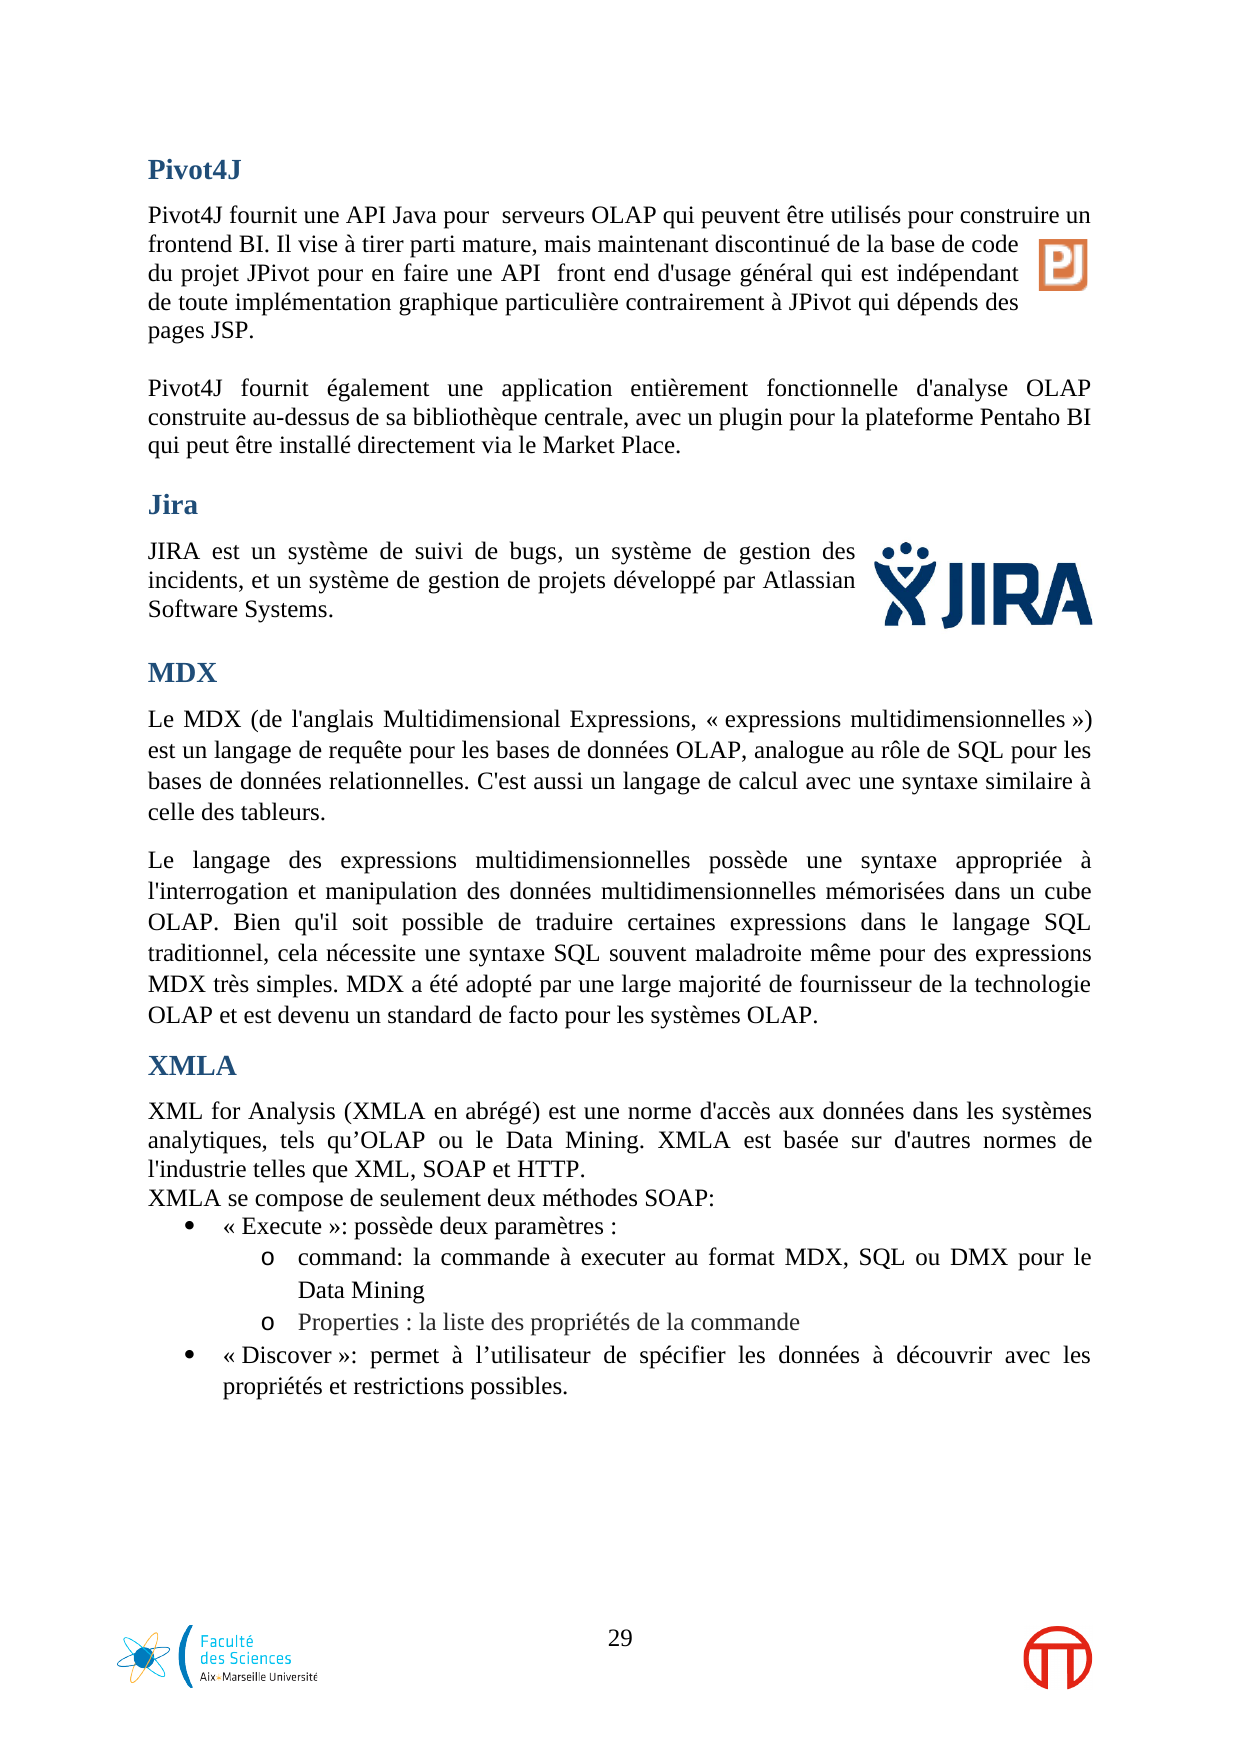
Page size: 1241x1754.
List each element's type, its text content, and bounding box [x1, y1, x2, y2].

list « Execute »: possède deux paramètres : [185, 1211, 1092, 1240]
list « Discover »: permet à l’utilisateur de spécifier les données à découvrir avec les propriétés et restrictions possibles. [185, 1340, 1092, 1399]
subtitle MDX [148, 655, 1092, 689]
text XML for Analysis (XMLA en abrégé) est une norme d'accès aux données dans les systèmes analytiques, tels qu’OLAP ou le Data Mining. XMLA est basée sur d'autres normes de l'industrie telles que XML, SOAP et HTTP. [148, 1096, 1092, 1183]
list Properties : la liste des propriétés de la commande [260, 1307, 1092, 1337]
text JIRA est un système de suivi de bugs, un système de gestion des incidents, et un système de gestion de projets développé par Atlassian Software Systems. [148, 536, 1092, 622]
picture [116, 1625, 318, 1688]
text XMLA se compose de seulement deux méthodes SOAP: [148, 1183, 1092, 1211]
text Le MDX (de l'anglais Multidimensional Expressions, « expressions multidimensionnelles ») est un langage de requête pour les bases de données OLAP, analogue au rôle de SQL pour les bases de données relationnelles. C'est aussi un langage de calcul avec une syntaxe similaire à celle des tableurs. [148, 704, 1092, 826]
subtitle XMLA [148, 1048, 1092, 1081]
picture [874, 537, 1093, 634]
text Pivot4J fournit également une application entièrement fonctionnelle d'analyse OLAP construite au-dessus de sa bibliothèque centrale, avec un plugin pour la plateforme Pentaho BI qui peut être installé directement via le Market Place. [148, 373, 1092, 459]
list command: la commande à executer au format MDX, SQL ou DMX pour le Data Mining [260, 1242, 1092, 1304]
subtitle Pivot4J [148, 152, 1092, 185]
text Le langage des expressions multidimensionnelles possède une syntaxe appropriée à l'interrogation et manipulation des données multidimensionnelles mémorisées dans un cube OLAP. Bien qu'il soit possible de traduire certaines expressions dans le langage SQL traditionnel, cela nécessite une syntaxe SQL souvent maladroite même pour des expressions MDX très simples. MDX a été adopté par une large majorité de fournisseur de la technologie OLAP et est devenu un standard de facto pour les systèmes OLAP. [148, 845, 1092, 1029]
subtitle Jira [148, 487, 1092, 521]
text Pivot4J fournit une API Java pour serveurs OLAP qui peuvent être utilisés pour construire un frontend BI. Il vise à tirer parti mature, mais maintenant discontinué de la base de code du projet JPivot pour en faire une API front end d'usage général qui est indépendant de toute implémentation graphique particulière contrairement à JPivot qui dépends des pages JSP. [148, 201, 1092, 344]
picture [1023, 1625, 1093, 1690]
picture [1037, 239, 1088, 290]
